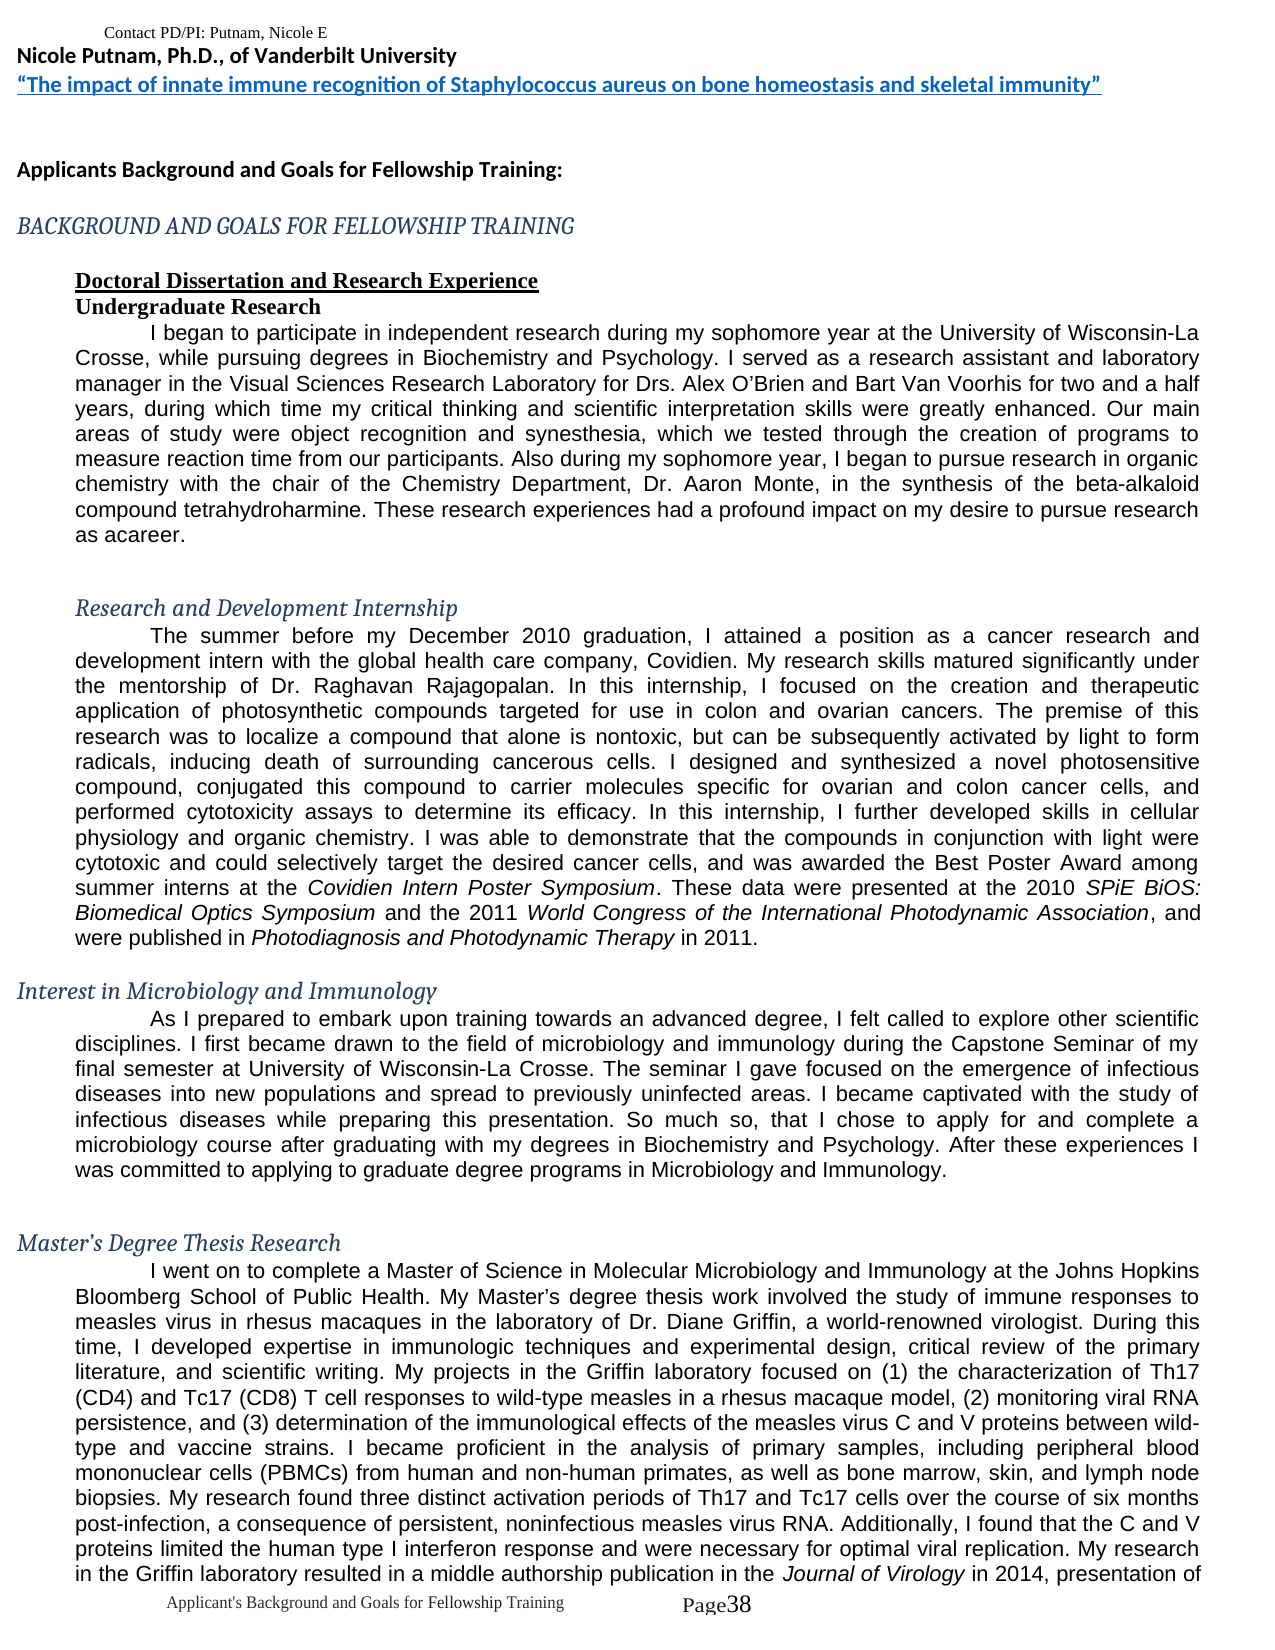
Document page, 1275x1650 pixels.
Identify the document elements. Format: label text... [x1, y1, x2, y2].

subtitle Interest in Microbiology and Immunology [17, 977, 1275, 1006]
text The summer before my December 2010 graduation, I attained a position as a cancer research and development intern with the global health care company, Covidien. My research skills matured significantly under the mentorship of Dr. Raghavan Rajagopalan. In this internship, I focused on the creation and therapeutic application of photosynthetic compounds targeted for use in colon and ovarian cancers. The premise of this research was to localize a compound that alone is nontoxic, but can be subsequently activated by light to form radicals, inducing death of surrounding cancerous cells. I designed and synthesized a novel photosensitive compound, conjugated this compound to carrier molecules specific for ovarian and colon cancer cells, and performed cytotoxicity assays to determine its efficacy. In this internship, I further developed skills in cellular physiology and organic chemistry. I was able to demonstrate that the compounds in conjunction with light were cytotoxic and could selectively target the desired cancer cells, and was awarded the Best Poster Award among summer interns at the Covidien Intern Poster Symposium. These data were presented at the 2010 SPiE BiOS: Biomedical Optics Symposium and the 2011 World Congress of the International Photodynamic Association, and were published in Photodiagnosis and Photodynamic Therapy in 2011. [75, 623, 1201, 951]
subtitle Research and Development Internship [75, 594, 1275, 622]
subtitle Master’s Degree Thesis Research [17, 1229, 1275, 1258]
text Nicole Putnam, Ph.D., of Vanderbilt University “The impact of innate immune recognition of Staphylococcus aureus on bone homeostasis and skeletal immunity” [17, 42, 1275, 98]
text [75, 1258, 1202, 1586]
text Doctoral Dissertation and Research Experience Undergraduate Research [75, 267, 683, 320]
subtitle BACKGROUND AND GOALS FOR FELLOWSHIP TRAINING [17, 212, 1275, 241]
text I began to participate in independent research during my sophomore year at the University of Wisconsin-La Crosse, while pursuing degrees in Biochemistry and Psychology. I served as a research assistant and laboratory manager in the Visual Sciences Research Laboratory for Drs. Alex O’Brien and Bart Van Voorhis for two and a half years, during which time my critical thinking and scientific interpretation skills were greatly enhanced. Our main areas of study were object recognition and synesthesia, which we tested through the creation of programs to measure reaction time from our participants. Also during my sophomore year, I began to pursue research in organic chemistry with the chair of the Chemistry Department, Dr. Aaron Monte, in the synthesis of the beta-alkaloid compound tetrahydroharmine. These research experiences had a profound impact on my desire to pursue research as acareer. [75, 320, 1201, 547]
text Applicants Background and Goals for Fellowship Training: [17, 155, 1275, 183]
text As I prepared to embark upon training towards an advanced degree, I felt called to explore other scientific disciplines. I first became drawn to the field of microbiology and immunology during the Capstone Seminar of my final semester at University of Wisconsin-La Crosse. The seminar I gave focused on the emergence of infectious diseases into new populations and spread to previously uninfected areas. I became captivated with the study of infectious diseases while preparing this presentation. So much so, that I chose to apply for and complete a microbiology course after graduating with my degrees in Biochemistry and Psychology. After these experiences I was committed to applying to graduate degree programs in Microbiology and Immunology. [75, 1006, 1201, 1182]
